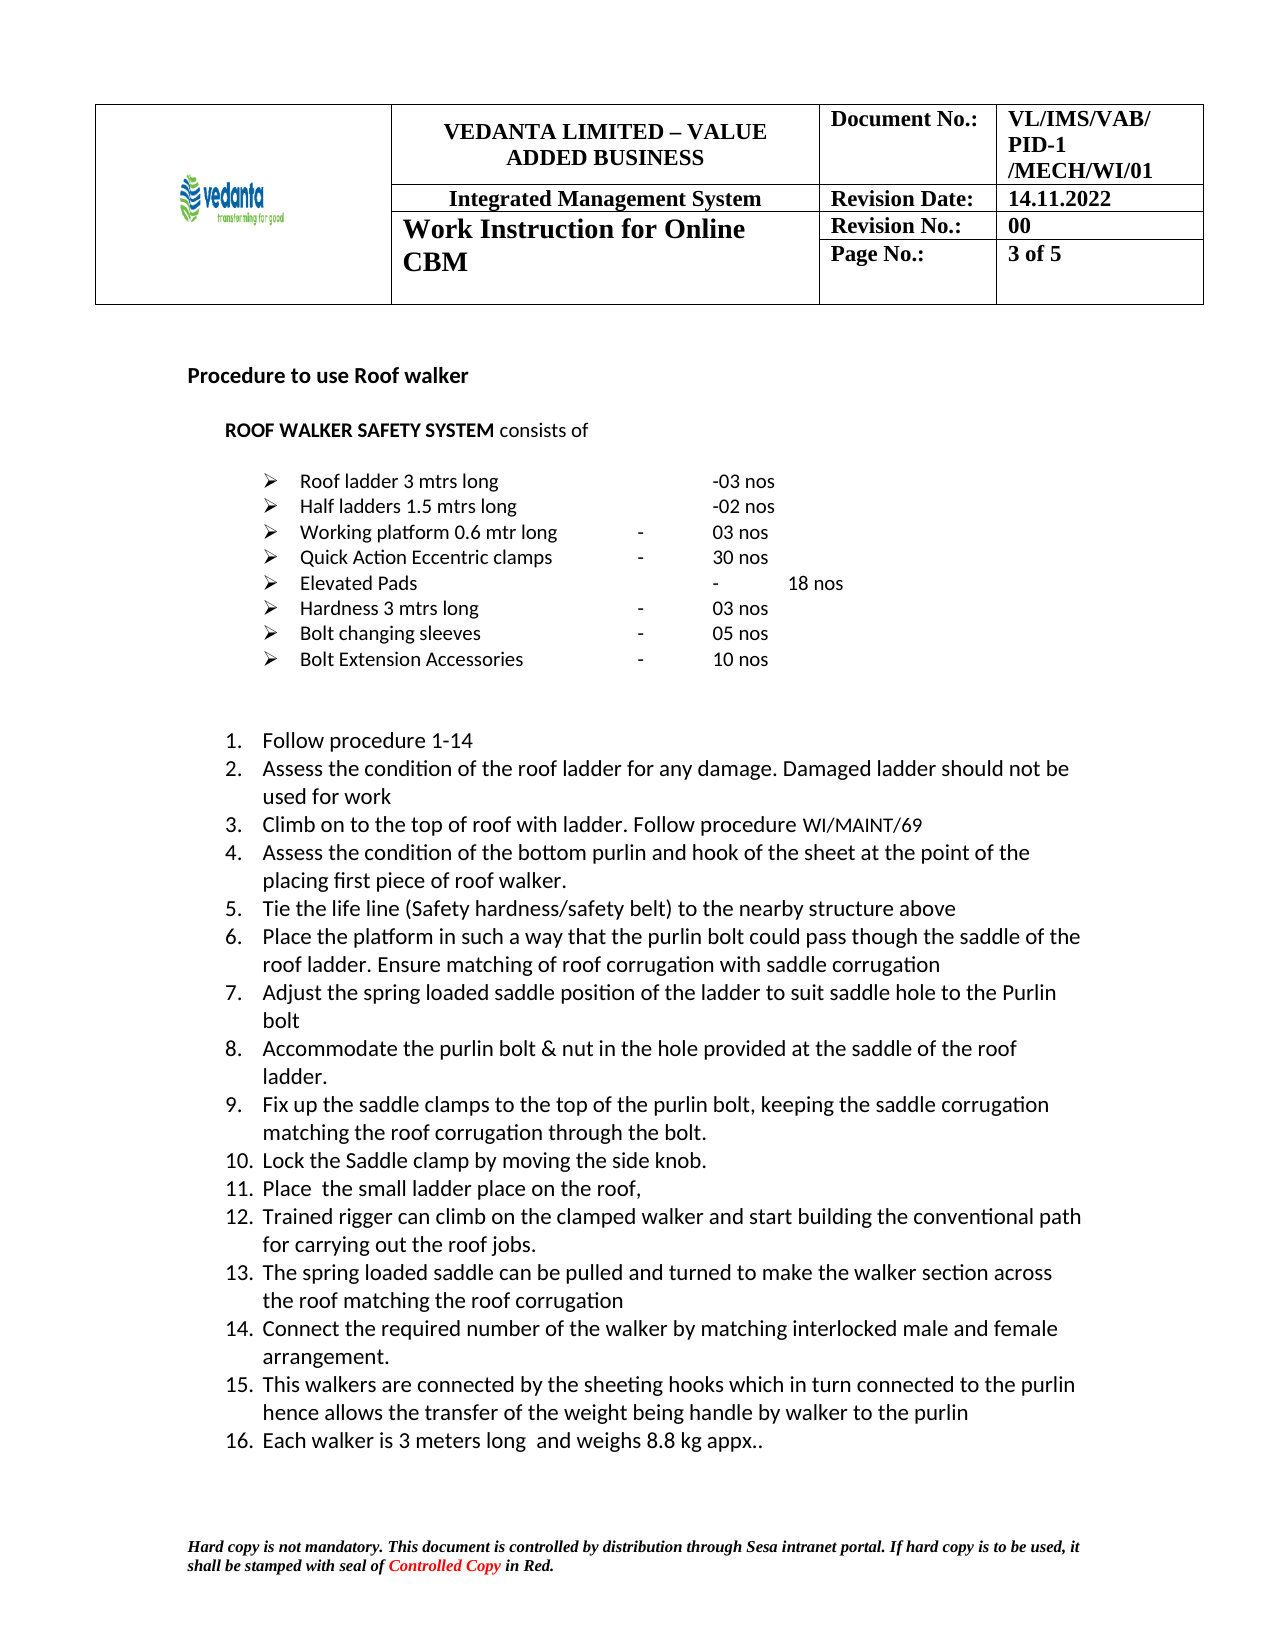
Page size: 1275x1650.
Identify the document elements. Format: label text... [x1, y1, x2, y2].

list Elevated Pads - 18 nos [262, 570, 1087, 595]
text Procedure to use Roof walker [187, 361, 1087, 389]
list Tie the life line (Safety hardness/safety belt) to the nearby structure above [225, 894, 1087, 922]
list Each walker is 3 meters long and weighs 8.8 kg appx.. [225, 1427, 1087, 1454]
list Bolt Extension Accessories - 10 nos [262, 646, 1087, 671]
list Trained rigger can climb on the clamped walker and start building the conventional path for carrying out the roof jobs. [225, 1202, 1087, 1258]
list Adjust the spring loaded saddle position of the ladder to suit saddle hole to the Purlin bolt [225, 978, 1087, 1034]
list Follow procedure 1-14 [225, 726, 1087, 754]
list Working platform 0.6 mtr long - 03 nos [262, 519, 1087, 544]
list Roof ladder 3 mtrs long -03 nos [262, 468, 1087, 493]
list Quick Action Eccentric clamps - 30 nos [262, 544, 1087, 570]
list Lock the Saddle clamp by moving the side knob. [225, 1146, 1087, 1174]
list Assess the condition of the bottom purlin and hook of the sheet at the point of the placing first piece of roof walker. [225, 838, 1087, 894]
list Hardness 3 mtrs long - 03 nos [262, 595, 1087, 621]
list Connect the required number of the walker by matching interlocked male and female arrangement. [225, 1314, 1087, 1371]
list Place the platform in such a way that the purlin bolt could pass though the saddle of the roof ladder. Ensure matching of roof corrugation with saddle corrugation [225, 922, 1087, 978]
list Climb on to the top of roof with ladder. Follow procedure WI/MAINT/69 [225, 810, 1087, 838]
list Accommodate the purlin bolt & nut in the hole provided at the saddle of the roof ladder. [225, 1034, 1087, 1090]
list Bolt changing sleeves - 05 nos [262, 621, 1087, 646]
picture [112, 139, 362, 261]
list Fix up the saddle clamps to the top of the purlin bolt, keeping the saddle corrugation matching the roof corrugation through the bolt. [225, 1090, 1087, 1146]
list Half ladders 1.5 mtrs long -02 nos [262, 493, 1087, 519]
list Assess the condition of the roof ladder for any damage. Damaged ladder should not be used for work [225, 754, 1087, 810]
list The spring loaded saddle can be pulled and turned to make the walker section across the roof matching the roof corrugation [225, 1258, 1087, 1314]
list This walkers are connected by the sheeting hooks which in turn connected to the purlin hence allows the transfer of the weight being handle by walker to the purlin [225, 1371, 1087, 1427]
list Place the small ladder place on the roof, [225, 1174, 1087, 1202]
text ROOF SAFETY SYSTEM consists of [225, 417, 1087, 443]
